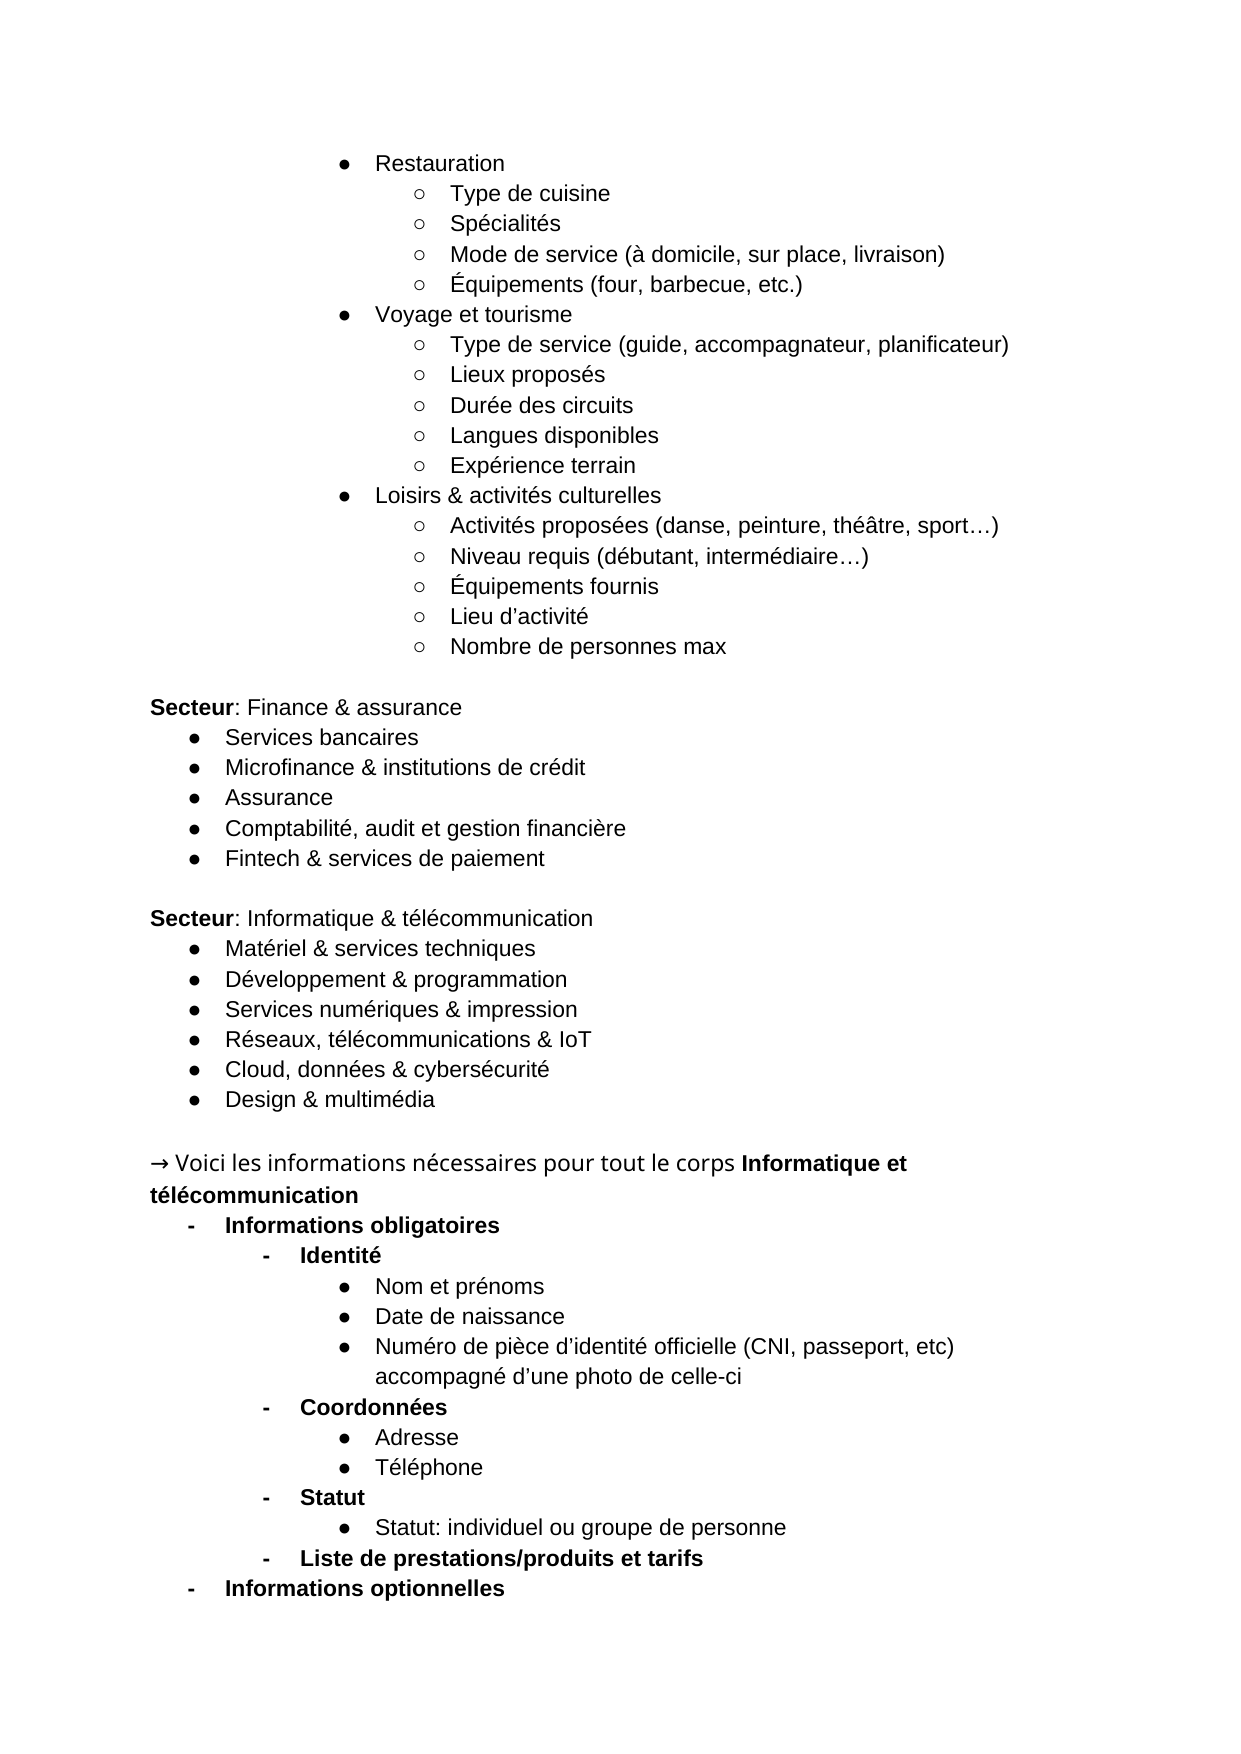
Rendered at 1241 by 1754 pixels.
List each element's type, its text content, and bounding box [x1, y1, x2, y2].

list Expérience terrain [412, 452, 1090, 478]
list Téléphone [337, 1454, 1090, 1480]
list Matériel & services techniques [187, 935, 1090, 962]
list Design & multimédia [187, 1086, 1090, 1113]
list Statut [262, 1484, 1090, 1510]
list Cloud, données & cybersécurité [187, 1056, 1090, 1083]
text Secteur: Finance & assurance [150, 694, 1090, 720]
list Restauration [337, 150, 1090, 176]
list Microfinance & institutions de crédit [187, 754, 1090, 781]
list Statut: individuel ou groupe de personne [337, 1514, 1090, 1541]
list Type de cuisine [412, 180, 1090, 207]
list Loisirs & activités culturelles [337, 482, 1090, 509]
list Type de service (guide, accompagnateur, planificateur) [412, 331, 1090, 358]
text Secteur: Informatique & télécommunication [150, 905, 1090, 932]
list Nom et prénoms [337, 1273, 1090, 1299]
list Spécialités [412, 210, 1090, 237]
list Informations optionnelles [187, 1575, 1090, 1601]
list Voyage et tourisme [337, 301, 1090, 327]
list Lieux proposés [412, 361, 1090, 388]
list Assurance [187, 784, 1090, 811]
list Date de naissance [337, 1303, 1090, 1329]
list Mode de service (à domicile, sur place, livraison) [412, 241, 1090, 267]
text → Voici les informations nécessaires pour tout le corps Informatique et télécommunication [150, 1147, 1090, 1208]
list Langues disponibles [412, 422, 1090, 448]
list Équipements (four, barbecue, etc.) [412, 271, 1090, 297]
list Services numériques & impression [187, 996, 1090, 1022]
list Équipements fournis [412, 573, 1090, 599]
list Nombre de personnes max [412, 633, 1090, 660]
list Adresse [337, 1424, 1090, 1450]
list Services bancaires [187, 724, 1090, 750]
list Lieu d’activité [412, 603, 1090, 629]
list Développement & programmation [187, 966, 1090, 992]
list Numéro de pièce d’identité officielle (CNI, passeport, etc) accompagné d’une photo de celle-ci [337, 1333, 1090, 1389]
list Fintech & services de paiement [187, 845, 1090, 871]
list Niveau requis (débutant, intermédiaire…) [412, 543, 1090, 569]
list Durée des circuits [412, 392, 1090, 418]
list Réseaux, télécommunications & IoT [187, 1026, 1090, 1052]
list Activités proposées (danse, peinture, théâtre, sport…) [412, 512, 1090, 539]
list Liste de prestations/produits et tarifs [262, 1544, 1090, 1571]
list Informations obligatoires [187, 1212, 1090, 1238]
list Comptabilité, audit et gestion financière [187, 814, 1090, 841]
list Identité [262, 1242, 1090, 1269]
list Coordonnées [262, 1393, 1090, 1420]
